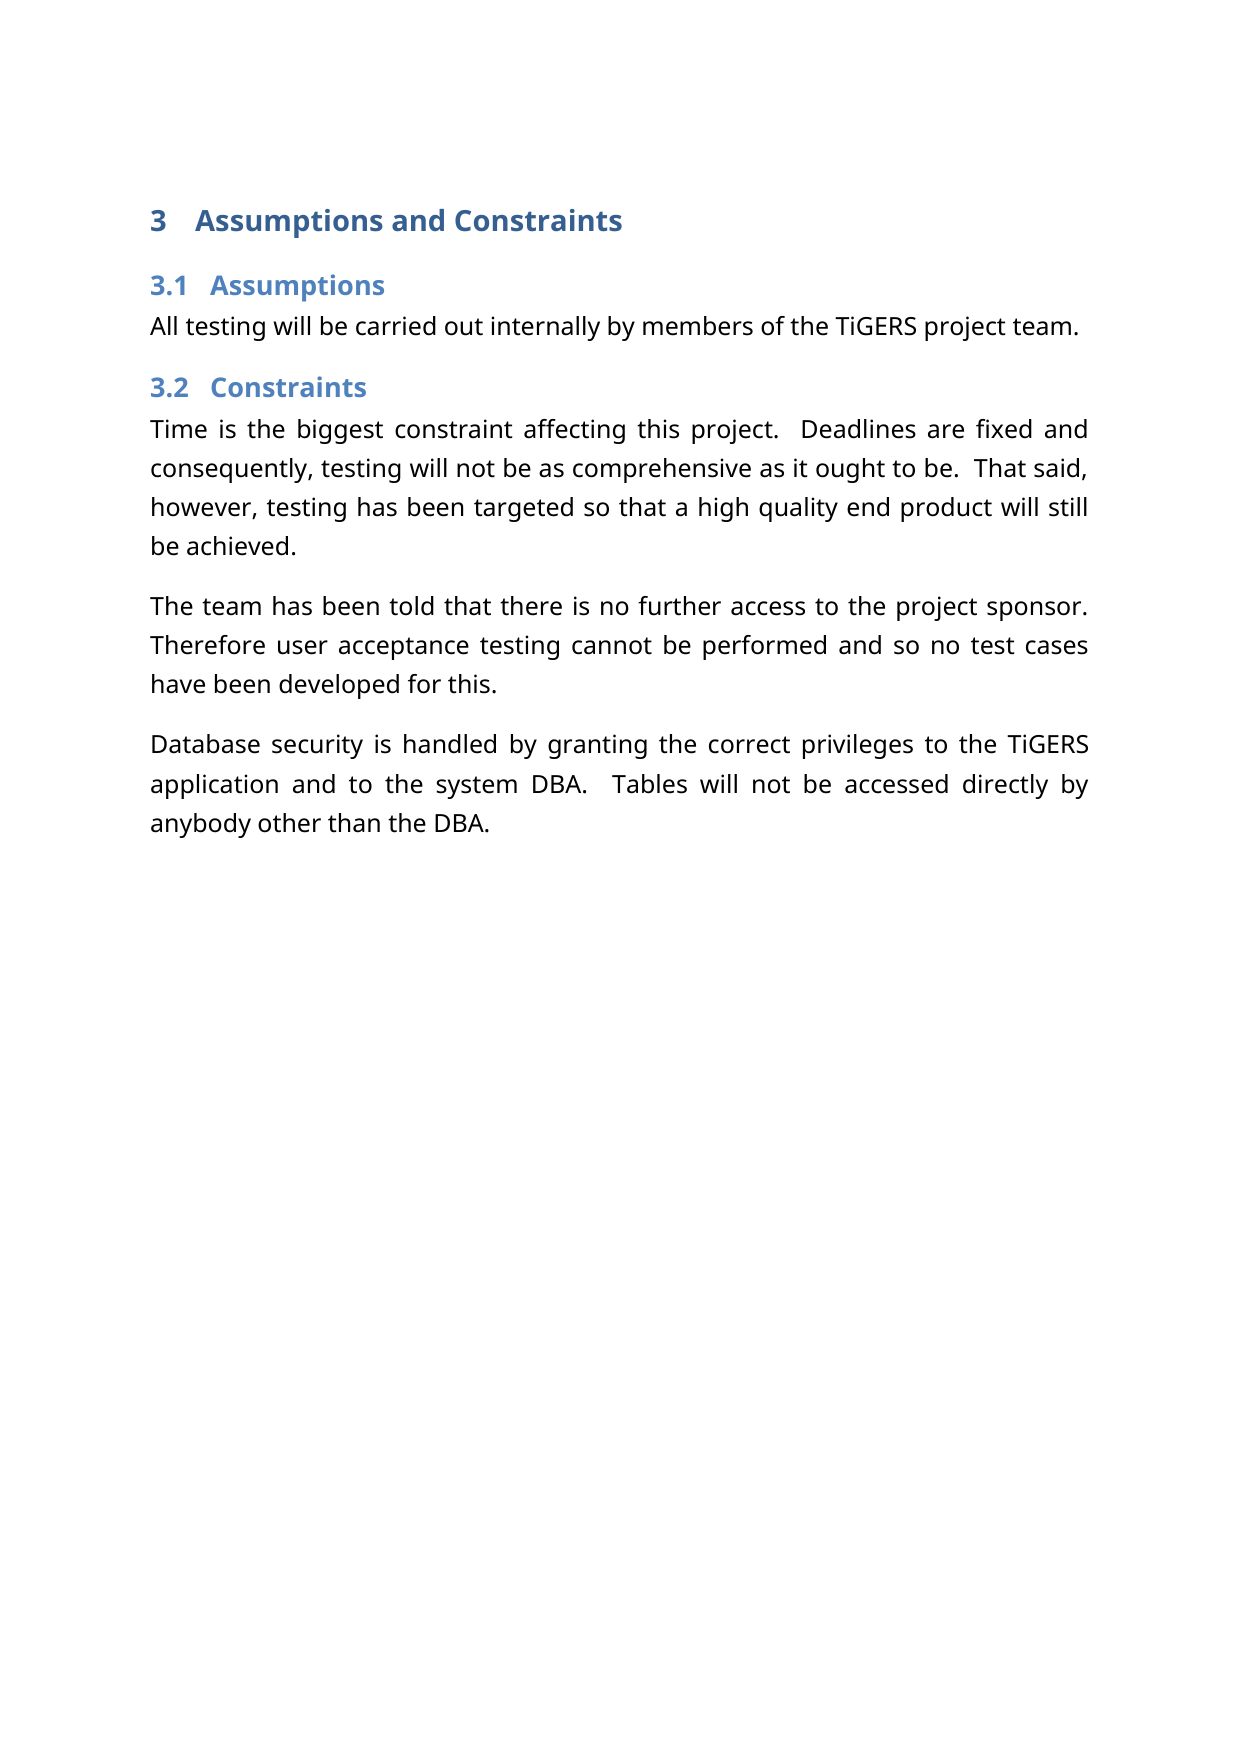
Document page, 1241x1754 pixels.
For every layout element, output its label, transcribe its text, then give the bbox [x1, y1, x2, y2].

text All testing will be carried out internally by members of the TiGERS project team. [150, 309, 1090, 343]
text Database security is handled by granting the correct privileges to the TiGERS application and to the system DBA. Tables will not be accessed directly by anybody other than the DBA. [150, 727, 1090, 839]
subtitle Assumptions [150, 266, 1090, 303]
subtitle Assumptions and Constraints [150, 200, 1090, 240]
text Time is the biggest constraint affecting this project. Deadlines are fixed and consequently, testing will not be as comprehensive as it ought to be. That said, however, testing has been targeted so that a high quality end product will still be achieved. [150, 411, 1090, 563]
text The team has been told that there is no further access to the project sponsor. Therefore user acceptance testing cannot be performed and so no test cases have been developed for this. [150, 589, 1090, 701]
subtitle Constraints [150, 369, 1090, 406]
